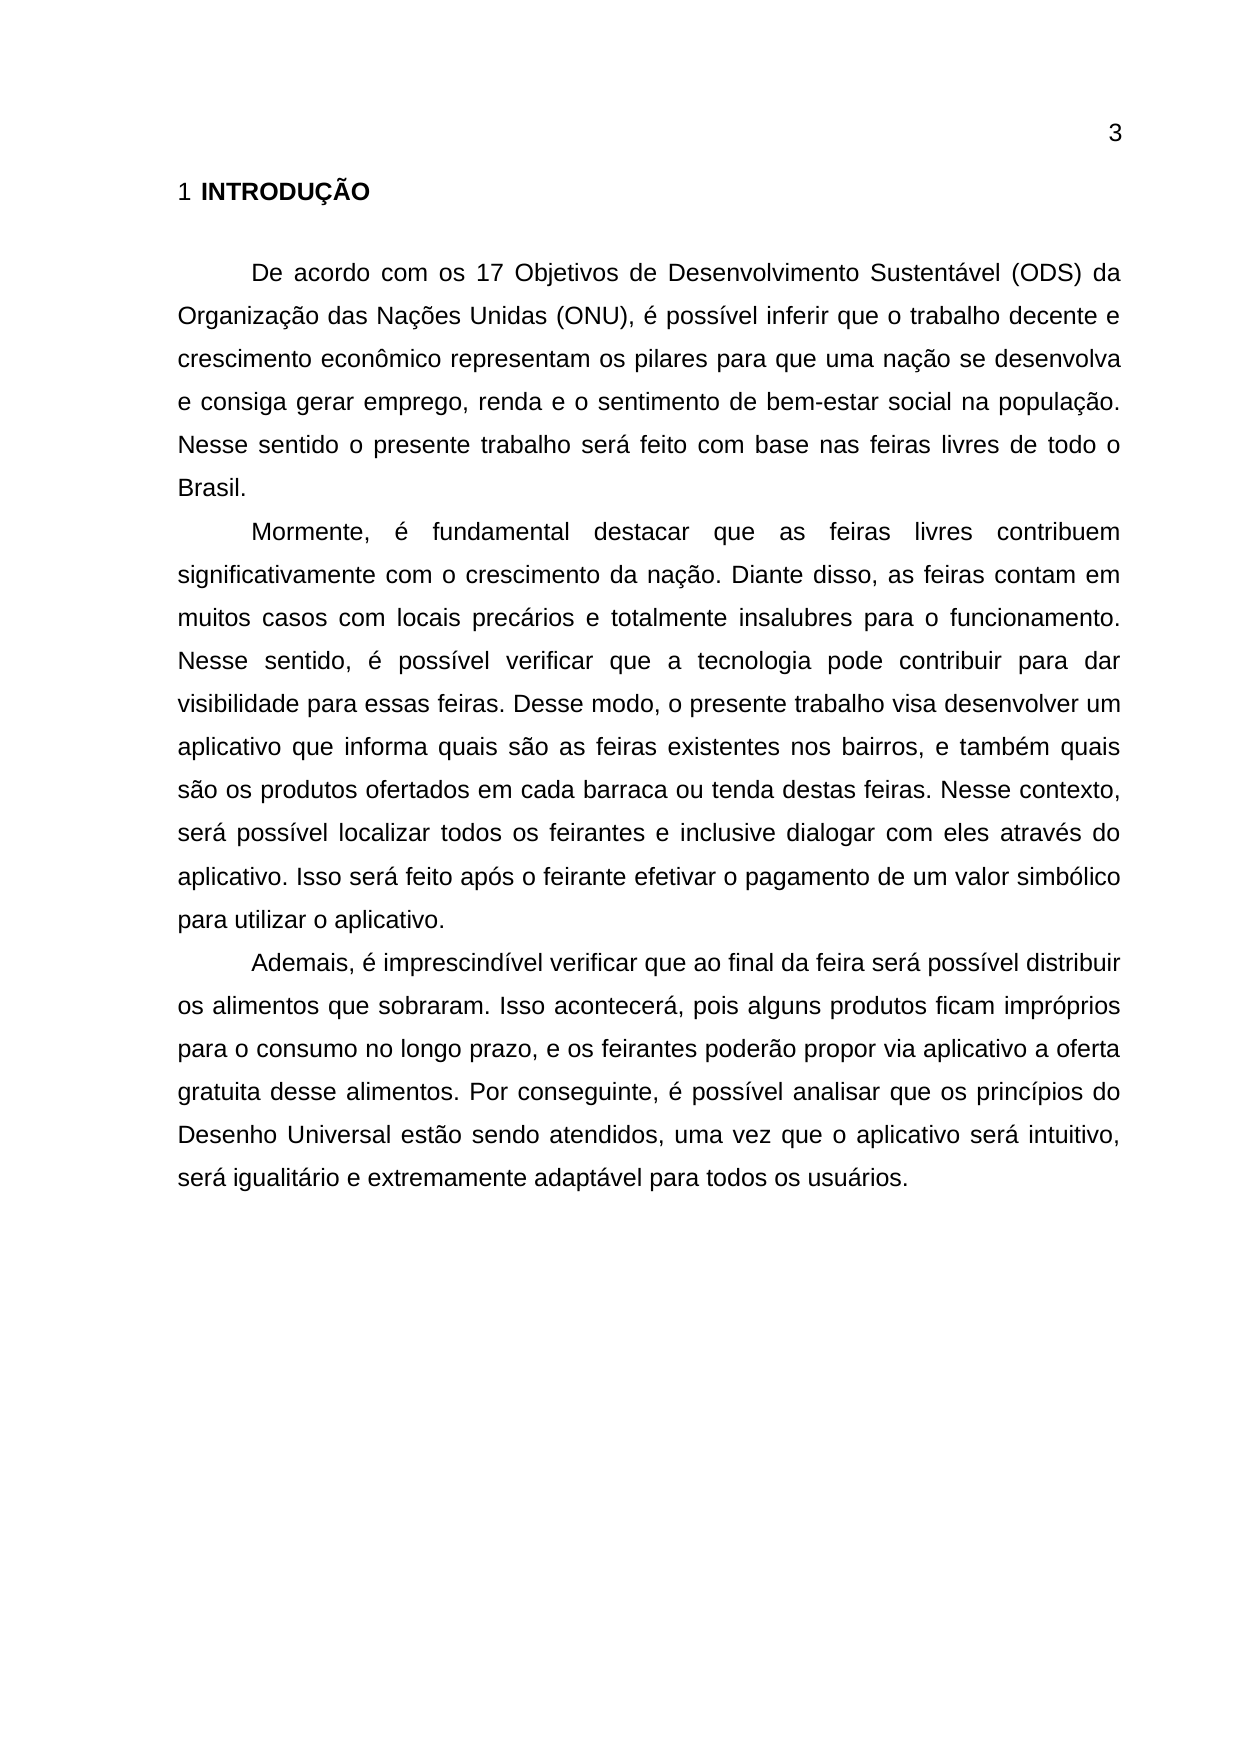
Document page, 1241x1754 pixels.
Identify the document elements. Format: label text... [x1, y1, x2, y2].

text De acordo com os 17 Objetivos de Desenvolvimento Sustentável (ODS) da Organização das Nações Unidas (ONU), é possível inferir que o trabalho decente e crescimento econômico representam os pilares para que uma nação se desenvolva e consiga gerar emprego, renda e o sentimento de bem-estar social na população. Nesse sentido o presente trabalho será feito com base nas feiras livres de todo o Brasil. [177, 258, 1122, 502]
text Ademais, é imprescindível verificar que ao final da feira será possível distribuir os alimentos que sobraram. Isso acontecerá, pois alguns produtos ficam impróprios para o consumo no longo prazo, e os feirantes poderão propor via aplicativo a oferta gratuita desse alimentos. Por conseguinte, é possível analisar que os princípios do Desenho Universal estão sendo atendidos, uma vez que o aplicativo será intuitivo, será igualitário e extremamente adaptável para todos os usuários. [177, 948, 1122, 1192]
text Mormente, é fundamental destacar que as feiras livres contribuem significativamente com o crescimento da nação. Diante disso, as feiras contam em muitos casos com locais precários e totalmente insalubres para o funcionamento. Nesse sentido, é possível verificar que a tecnologia pode contribuir para dar visibilidade para essas feiras. Desse modo, o presente trabalho visa desenvolver um aplicativo que informa quais são as feiras existentes nos bairros, e também quais são os produtos ofertados em cada barraca ou tenda destas feiras. Nesse contexto, será possível localizar todos os feirantes e inclusive dialogar com eles através do aplicativo. Isso será feito após o feirante efetivar o pagamento de um valor simbólico para utilizar o aplicativo. [177, 517, 1122, 933]
title Introdução [177, 177, 1122, 206]
